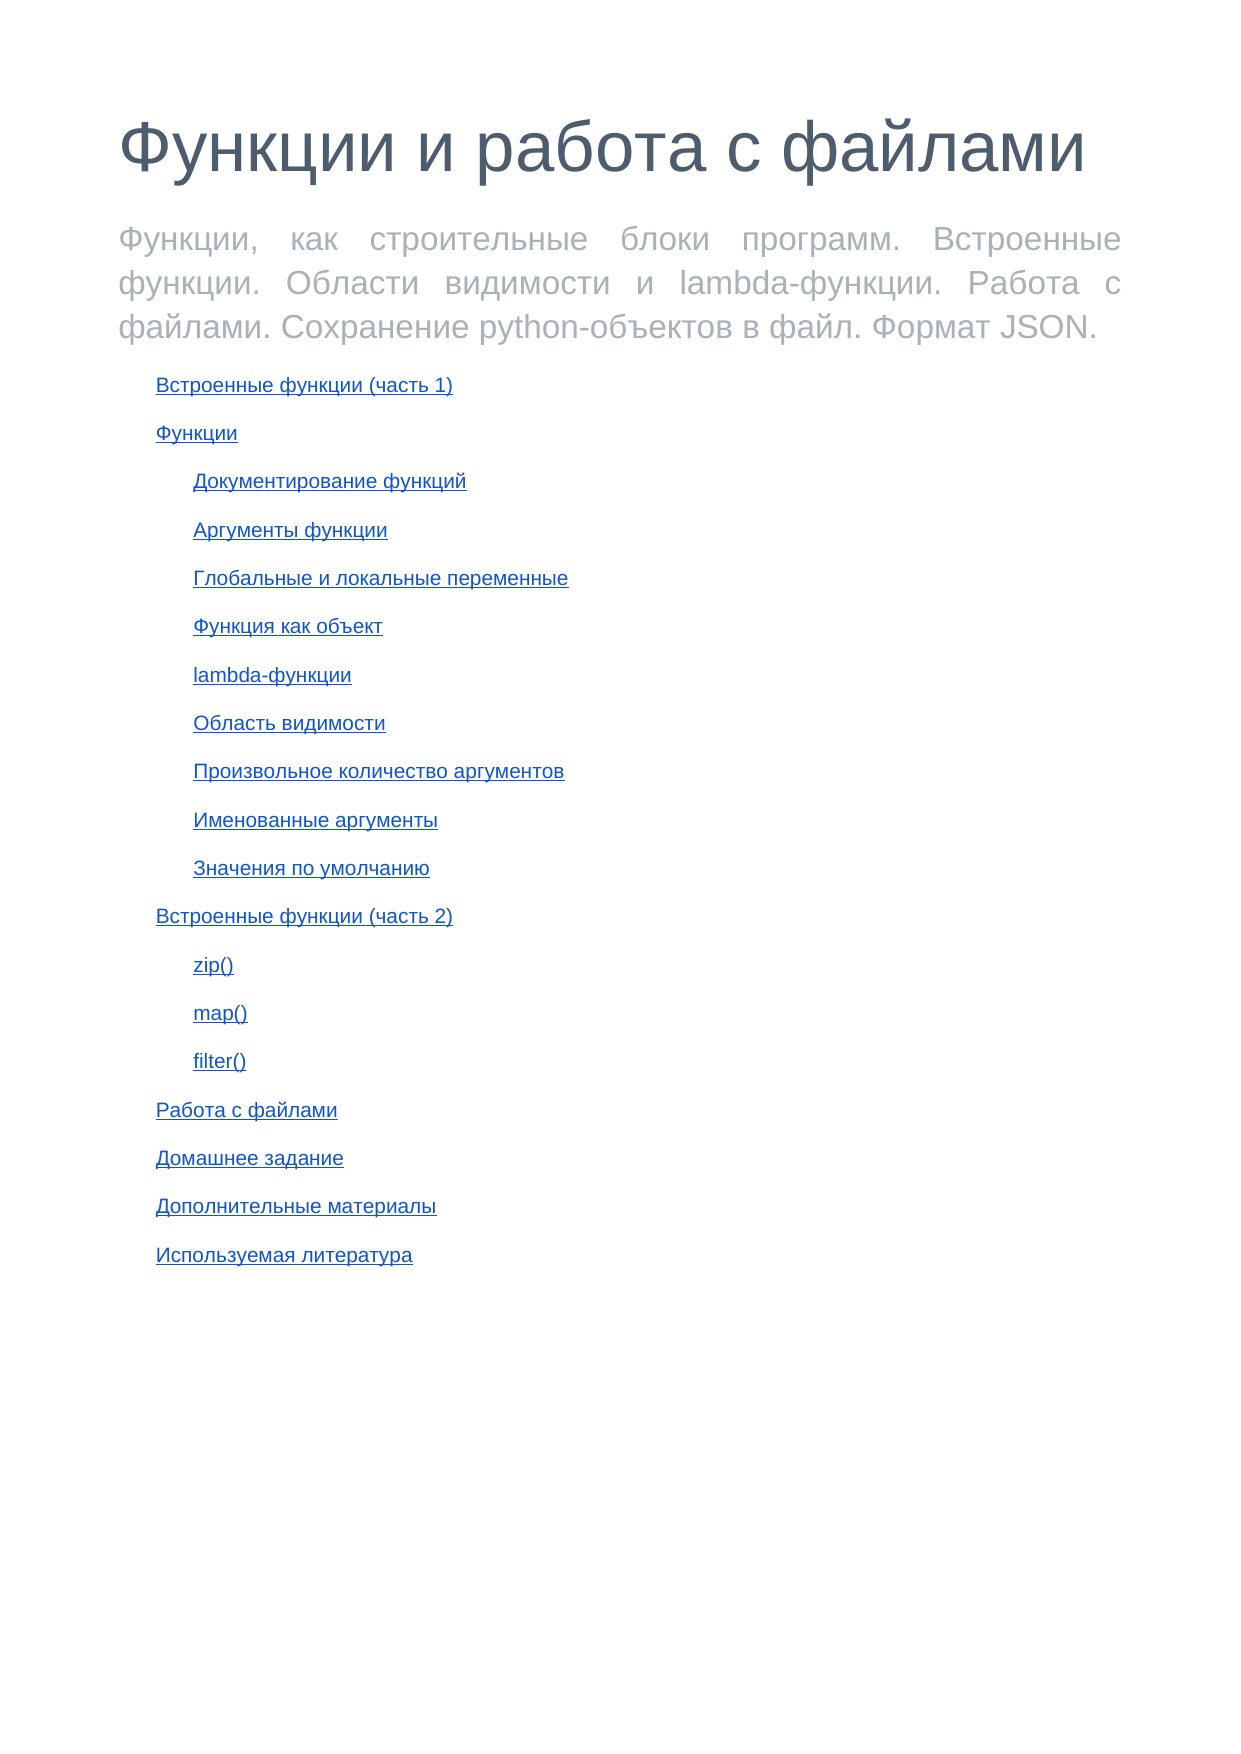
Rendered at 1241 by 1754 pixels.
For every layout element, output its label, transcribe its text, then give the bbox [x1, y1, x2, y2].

text Домашнее задание [156, 1146, 1122, 1170]
title Функции и работа с файлами [118, 105, 1122, 186]
text lambda-функции [193, 663, 1122, 687]
text filter() [193, 1049, 1122, 1073]
text map() [193, 1001, 1122, 1025]
text Встроенные функции (часть 2) [156, 904, 1122, 928]
text zip() [193, 953, 1122, 977]
text Встроенные функции (часть 1) [156, 373, 1122, 397]
subtitle Функции, как строительные блоки программ. Встроенные функции. Области видимости и lambda-функции. Работа с файлами. Сохранение python-объектов в файл. Формат JSON. [118, 219, 1122, 346]
text Значения по умолчанию [193, 856, 1122, 880]
text Дополнительные материалы [156, 1194, 1122, 1218]
text Используемая литература [156, 1243, 1122, 1267]
text Функция как объект [193, 614, 1122, 638]
text Работа с файлами [156, 1098, 1122, 1122]
text Функции [156, 421, 1122, 445]
text Глобальные и локальные переменные [193, 566, 1122, 590]
text Документирование функций [193, 469, 1122, 493]
text Произвольное количество аргументов [193, 759, 1122, 783]
text Область видимости [193, 711, 1122, 735]
text Аргументы функции [193, 518, 1122, 542]
text Именованные аргументы [193, 808, 1122, 832]
